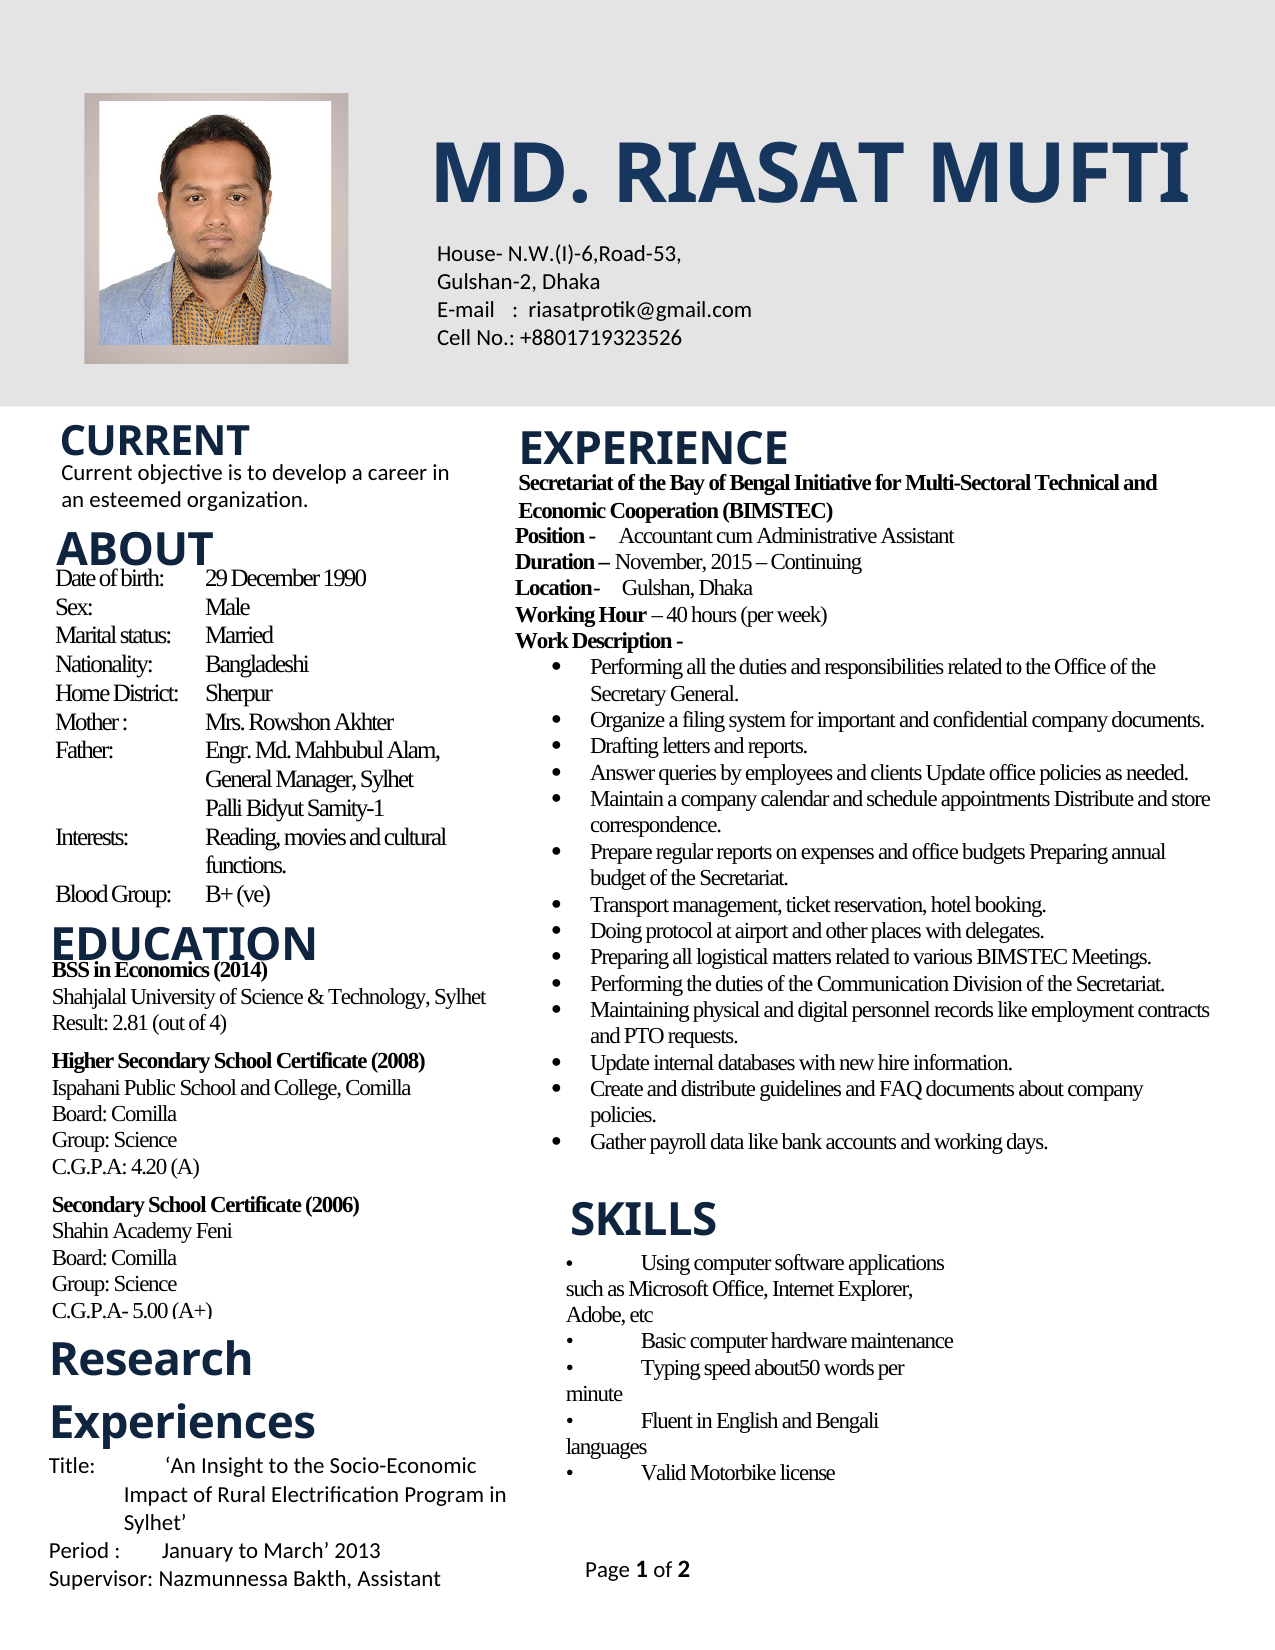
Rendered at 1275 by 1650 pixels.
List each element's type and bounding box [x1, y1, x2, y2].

picture [84, 93, 349, 364]
